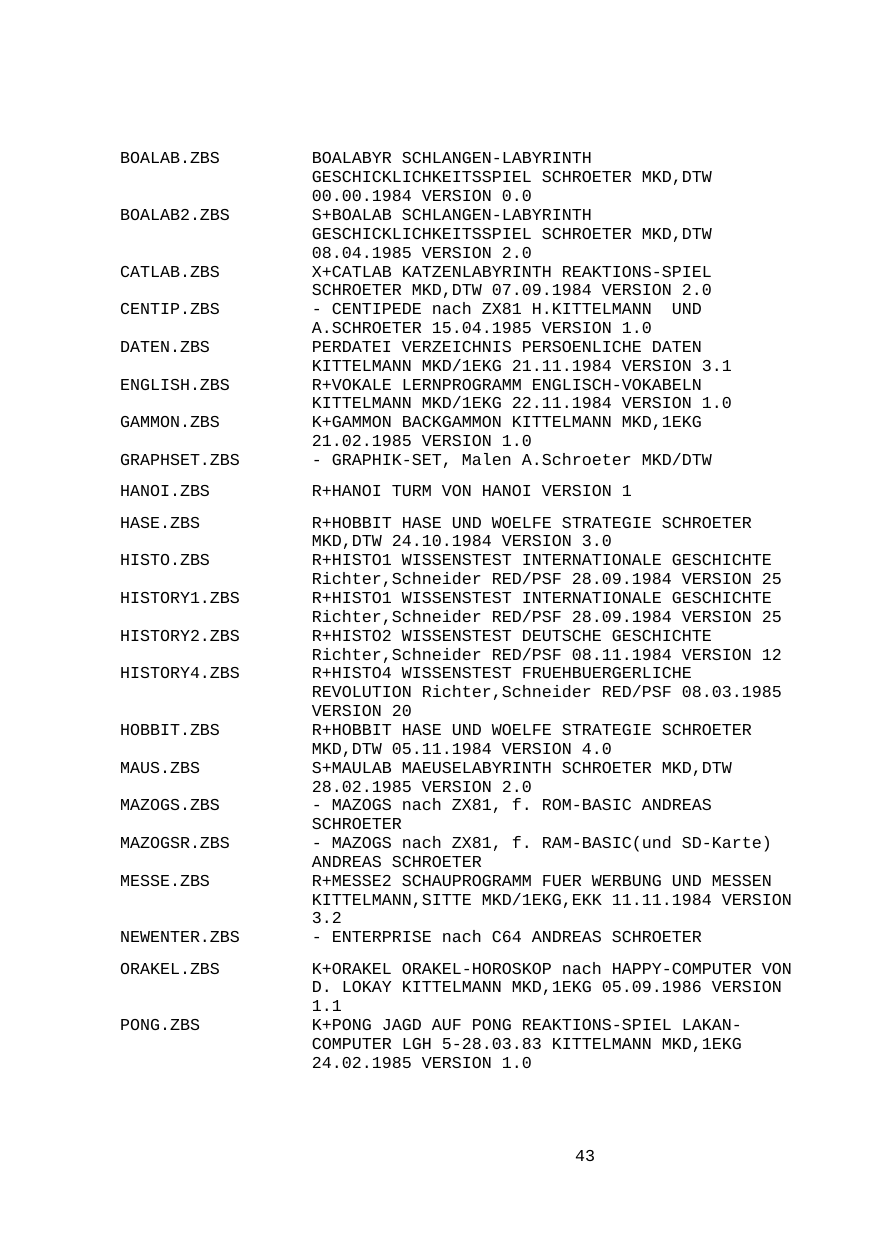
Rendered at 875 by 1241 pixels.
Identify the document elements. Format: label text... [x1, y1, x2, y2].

table_cell DATEN.ZBS [113, 339, 304, 376]
table_cell BOALABYR SCHLANGEN-LABYRINTH GESCHICKLICHKEITSSPIEL SCHROETER MKD,DTW 00.00.1984 VERSION 0.0 [304, 150, 807, 207]
table_cell CENTIP.ZBS [113, 301, 304, 338]
table_cell MAUS.ZBS [113, 759, 304, 797]
table_cell MAZOGS.ZBS [113, 797, 304, 835]
table_cell HISTORY2.ZBS [113, 627, 304, 665]
table_cell R+HISTO4 WISSENSTEST FRUEHBUERGERLICHE REVOLUTION Richter,Schneider RED/PSF 08.03.1985 VERSION 20 [304, 665, 807, 722]
table_cell CATLAB.ZBS [113, 263, 304, 301]
table_cell MESSE.ZBS [113, 873, 304, 929]
table_cell S+MAULAB MAEUSELABYRINTH SCHROETER MKD,DTW 28.02.1985 VERSION 2.0 [304, 759, 807, 797]
table_cell - GRAPHIK-SET, Malen A.Schroeter MKD/DTW [304, 452, 807, 483]
table_cell HANOI.ZBS [113, 483, 304, 514]
table_cell R+VOKALE LERNPROGRAMM ENGLISCH-VOKABELN KITTELMANN MKD/1EKG 22.11.1984 VERSION 1.0 [304, 376, 807, 414]
table_cell K+PONG JAGD AUF PONG REAKTIONS-SPIEL LAKAN-COMPUTER LGH 5-28.03.83 KITTELMANN MKD,1EKG 24.02.1985 VERSION 1.0 [304, 1017, 807, 1073]
table_cell HISTO.ZBS [113, 552, 304, 589]
table_cell BOALAB.ZBS [113, 150, 304, 207]
table_cell R+HANOI TURM VON HANOI VERSION 1 [304, 483, 807, 514]
table_cell BOALAB2.ZBS [113, 207, 304, 263]
table_cell ENGLISH.ZBS [113, 376, 304, 414]
table_cell HOBBIT.ZBS [113, 722, 304, 759]
table_cell MAZOGSR.ZBS [113, 835, 304, 872]
table_cell R+HISTO2 WISSENSTEST DEUTSCHE GESCHICHTE Richter,Schneider RED/PSF 08.11.1984 VERSION 12 [304, 627, 807, 665]
table_cell - ENTERPRISE nach C64 ANDREAS SCHROETER [304, 929, 807, 960]
table_cell R+HOBBIT HASE UND WOELFE STRATEGIE SCHROETER MKD,DTW 24.10.1984 VERSION 3.0 [304, 514, 807, 552]
table_cell GRAPHSET.ZBS [113, 452, 304, 483]
table_cell - MAZOGS nach ZX81, f. ROM-BASIC ANDREAS SCHROETER [304, 797, 807, 835]
table_cell K+GAMMON BACKGAMMON KITTELMANN MKD,1EKG 21.02.1985 VERSION 1.0 [304, 414, 807, 452]
table_cell R+HISTO1 WISSENSTEST INTERNATIONALE GESCHICHTE Richter,Schneider RED/PSF 28.09.1984 VERSION 25 [304, 552, 807, 589]
table_cell S+BOALAB SCHLANGEN-LABYRINTH GESCHICKLICHKEITSSPIEL SCHROETER MKD,DTW 08.04.1985 VERSION 2.0 [304, 207, 807, 263]
table_cell GAMMON.ZBS [113, 414, 304, 452]
table_cell NEWENTER.ZBS [113, 929, 304, 960]
table_cell PONG.ZBS [113, 1017, 304, 1073]
table_cell R+HOBBIT HASE UND WOELFE STRATEGIE SCHROETER MKD,DTW 05.11.1984 VERSION 4.0 [304, 722, 807, 759]
table_cell - CENTIPEDE nach ZX81 H.KITTELMANN UND A.SCHROETER 15.04.1985 VERSION 1.0 [304, 301, 807, 338]
table_cell HISTORY4.ZBS [113, 665, 304, 722]
table_cell R+HISTO1 WISSENSTEST INTERNATIONALE GESCHICHTE Richter,Schneider RED/PSF 28.09.1984 VERSION 25 [304, 590, 807, 627]
table_cell X+CATLAB KATZENLABYRINTH REAKTIONS-SPIEL SCHROETER MKD,DTW 07.09.1984 VERSION 2.0 [304, 263, 807, 301]
table_cell HISTORY1.ZBS [113, 590, 304, 627]
table_cell K+ORAKEL ORAKEL-HOROSKOP nach HAPPY-COMPUTER VON D. LOKAY KITTELMANN MKD,1EKG 05.09.1986 VERSION 1.1 [304, 960, 807, 1017]
table_cell R+MESSE2 SCHAUPROGRAMM FUER WERBUNG UND MESSEN KITTELMANN,SITTE MKD/1EKG,EKK 11.11.1984 VERSION 3.2 [304, 873, 807, 929]
table_cell PERDATEI VERZEICHNIS PERSOENLICHE DATEN KITTELMANN MKD/1EKG 21.11.1984 VERSION 3.1 [304, 339, 807, 376]
table_cell - MAZOGS nach ZX81, f. RAM-BASIC(und SD-Karte) ANDREAS SCHROETER [304, 835, 807, 872]
table_cell ORAKEL.ZBS [113, 960, 304, 1017]
table_cell HASE.ZBS [113, 514, 304, 552]
